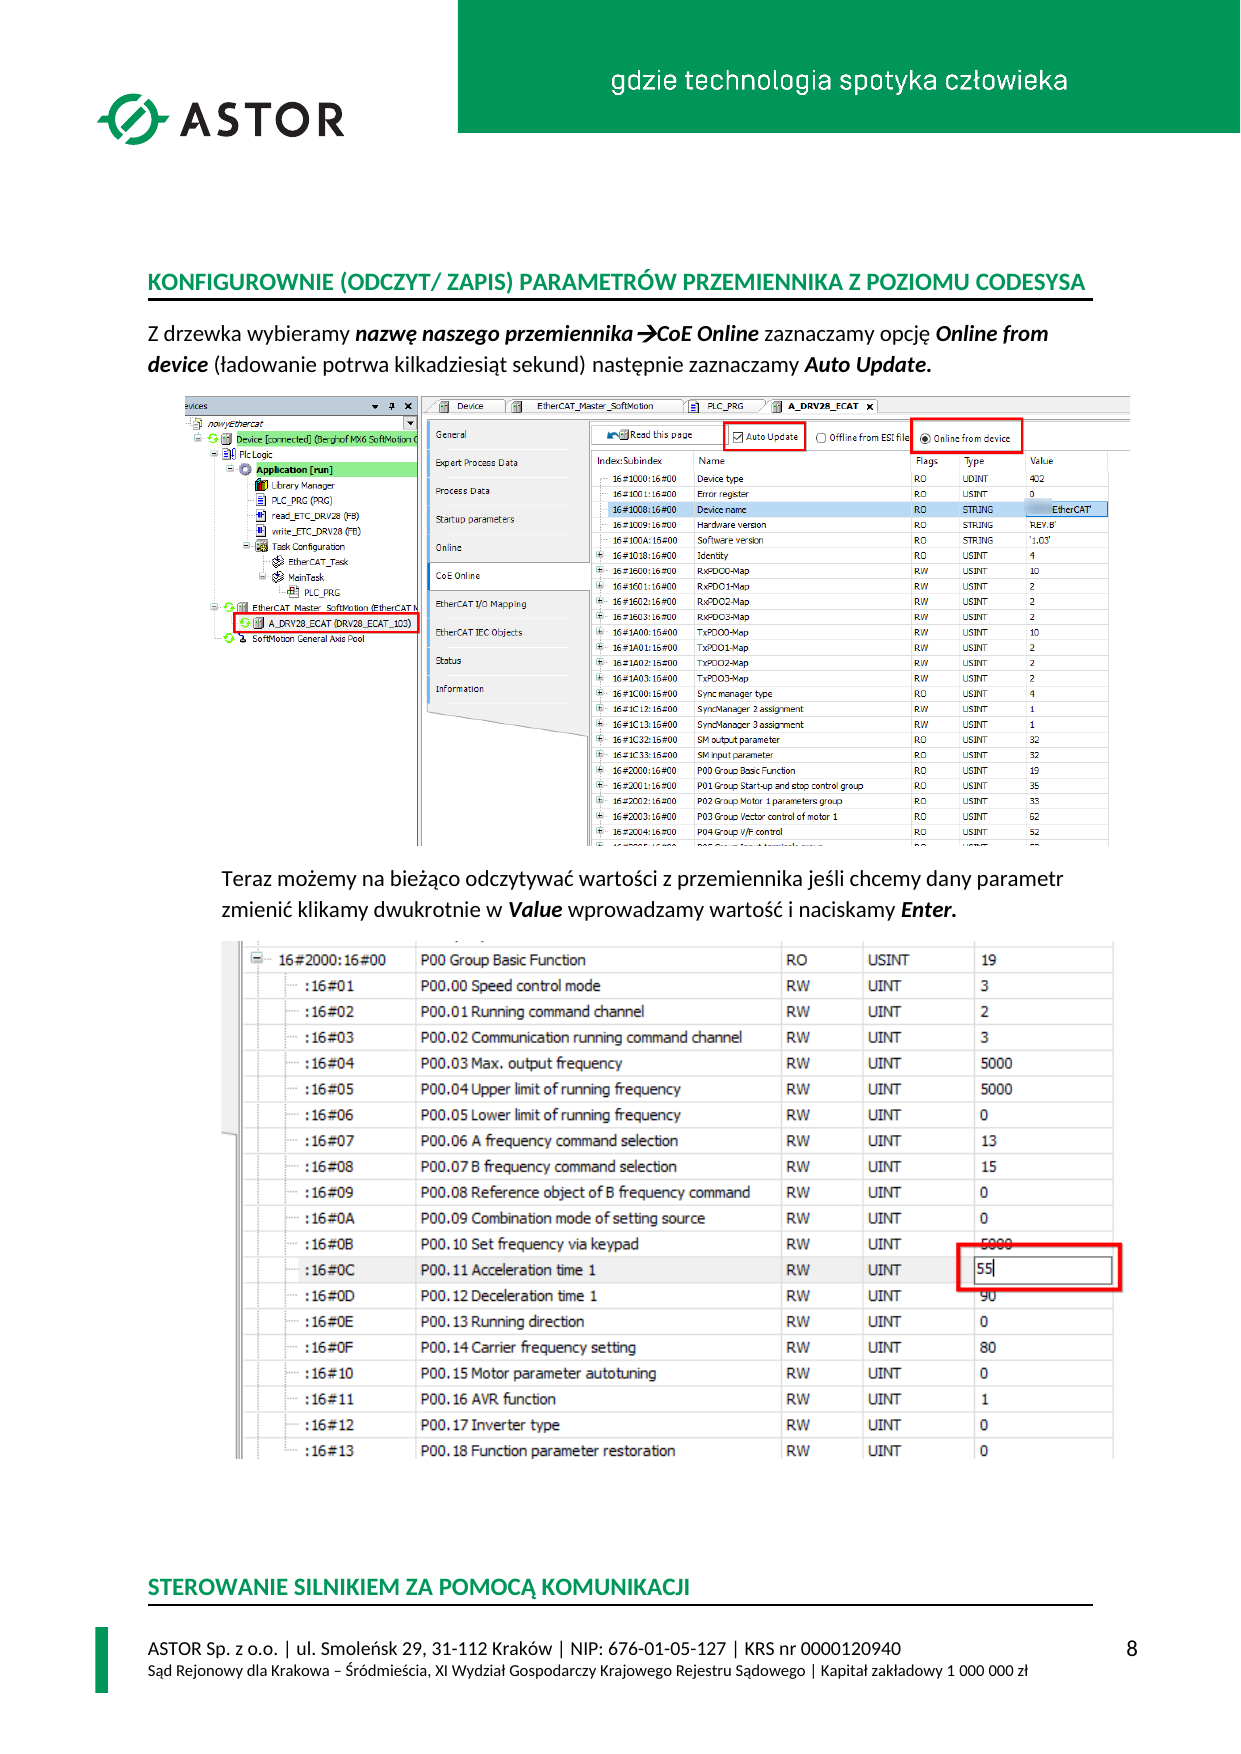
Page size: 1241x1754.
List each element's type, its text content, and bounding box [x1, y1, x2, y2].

picture [457, 0, 1241, 133]
subtitle Sterowanie silnikiem za pomocą komunikacji [148, 1572, 1093, 1604]
picture [185, 396, 1130, 846]
text Teraz możemy na bieżąco odczytywać wartości z przemiennika jeśli chcemy dany parametr zmienić klikamy dwukrotnie w Value wprowadzamy wartość i naciskamy Enter. [221, 864, 1093, 923]
text Z drzewka wybieramy nazwę naszego przemiennikaCoE Online zaznaczamy opcję Online from device (ładowanie potrwa kilkadziesiąt sekund) następnie zaznaczamy Auto Update. [148, 319, 1093, 378]
picture [221, 941, 1167, 1459]
subtitle Konfigurownie (odczyt/ zapis) parametrów przemiennika z poziomu codesysa [148, 266, 1093, 298]
